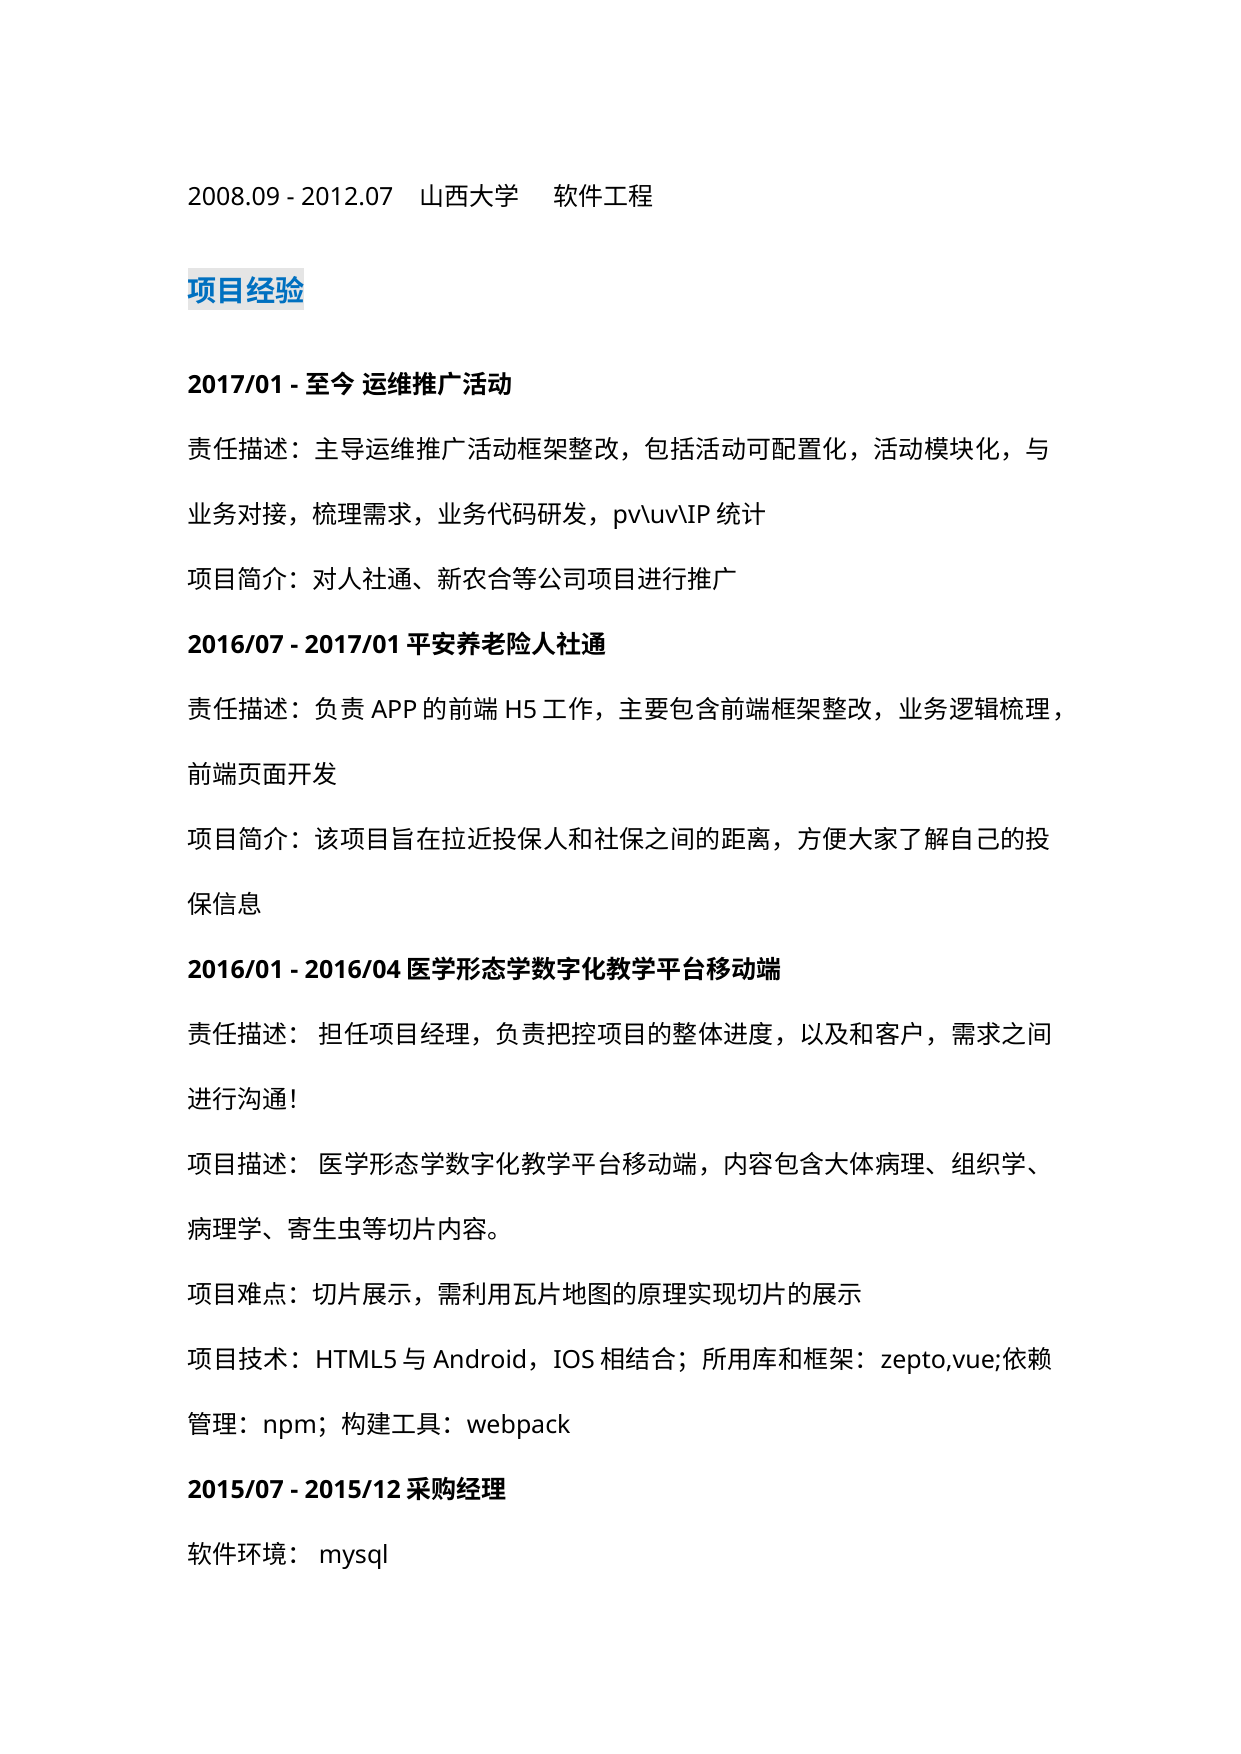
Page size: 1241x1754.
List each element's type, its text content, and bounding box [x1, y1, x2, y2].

text 项目经验 [187, 256, 1053, 321]
text 责任描述： 担任项目经理，负责把控项目的整体进度，以及和客户，需求之间进行沟通！ [187, 1000, 1053, 1130]
text 责任描述：主导运维推广活动框架整改，包括活动可配置化，活动模块化，与业务对接，梳理需求，业务代码研发，pv\uv\IP统计 [187, 415, 1053, 545]
text 2015/07 - 2015/12 采购经理 [187, 1455, 1053, 1520]
text 2016/01 - 2016/04 医学形态学数字化教学平台移动端 [187, 935, 1053, 1000]
text 2016/07 - 2017/01 平安养老险人社通 [187, 610, 1053, 675]
text 2008.09 - 2012.07 山西大学 软件工程 [187, 162, 1053, 227]
text 责任描述：负责APP的前端H5工作，主要包含前端框架整改，业务逻辑梳理，前端页面开发 [187, 675, 1053, 805]
text 项目技术：HTML5与Android，IOS相结合；所用库和框架：zepto,vue;依赖管理：npm；构建工具：webpack [187, 1325, 1053, 1455]
text 项目难点：切片展示，需利用瓦片地图的原理实现切片的展示 [187, 1260, 1053, 1325]
text 项目简介：该项目旨在拉近投保人和社保之间的距离，方便大家了解自己的投保信息 [187, 805, 1053, 935]
text 2017/01 - 至今 运维推广活动 [187, 350, 1053, 415]
text 项目描述： 医学形态学数字化教学平台移动端，内容包含大体病理、组织学、病理学、寄生虫等切片内容。 [187, 1130, 1053, 1260]
text 软件环境： mysql [187, 1520, 1053, 1585]
text 项目简介：对人社通、新农合等公司项目进行推广 [187, 545, 1053, 610]
